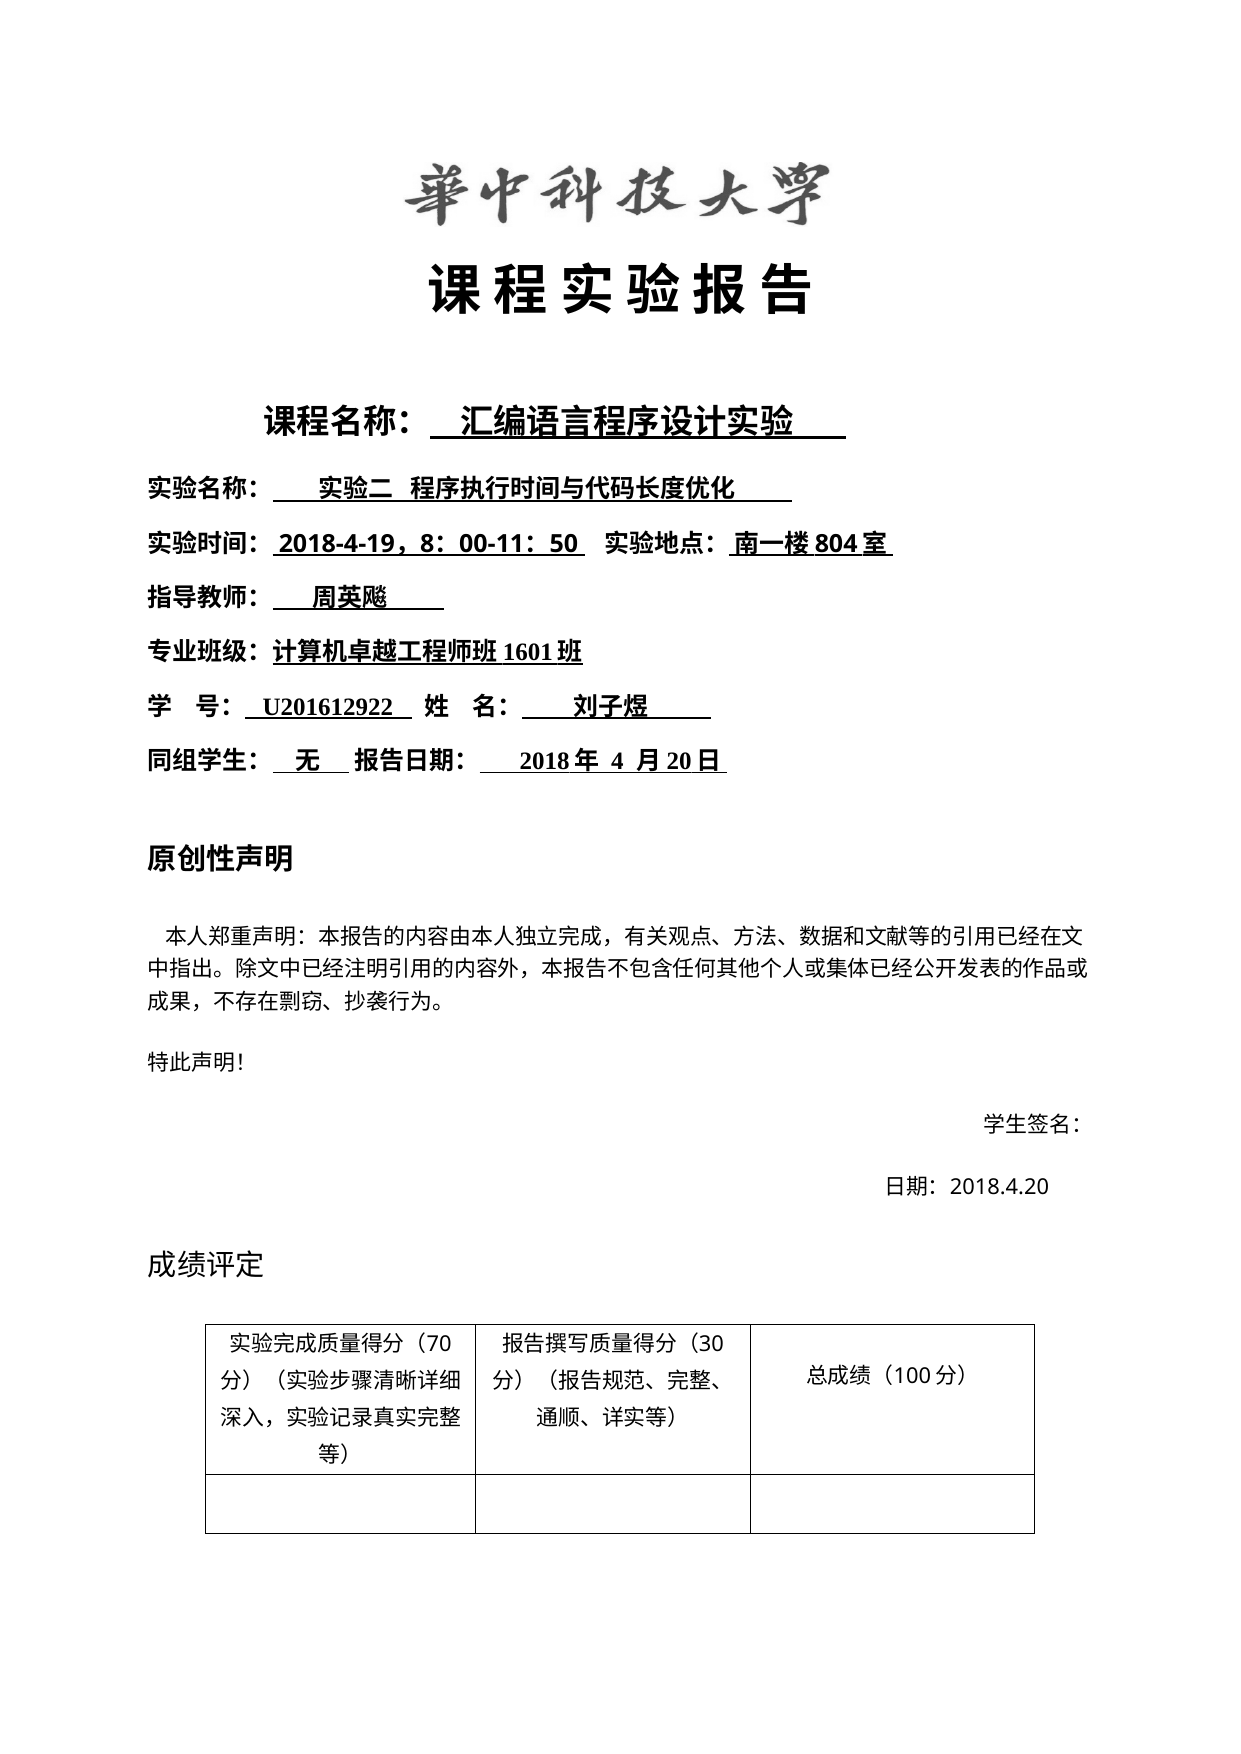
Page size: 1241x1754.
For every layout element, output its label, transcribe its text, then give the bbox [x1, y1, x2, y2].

text 学 号： U201612922 姓 名： 刘子煜 [148, 686, 1092, 722]
text 原创性声明 [148, 824, 1092, 889]
text 成绩评定 [148, 1230, 1092, 1295]
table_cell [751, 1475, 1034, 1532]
text 课程名称： 汇编语言程序设计实验 [148, 387, 1092, 452]
text 课 程 实 验 报 告 [148, 237, 1092, 334]
text 本人郑重声明：本报告的内容由本人独立完成，有关观点、方法、数据和文献等的引用已经在文中指出。除文中已经注明引用的内容外，本报告不包含任何其他个人或集体已经公开发表的作品或成果，不存在剽窃、抄袭行为。 [148, 918, 1092, 1016]
text 学生签名： [148, 1107, 1092, 1139]
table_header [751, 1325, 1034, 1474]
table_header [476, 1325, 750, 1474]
text 日期：2018.4.20 [148, 1168, 1049, 1201]
text 特此声明！ [148, 1045, 1092, 1077]
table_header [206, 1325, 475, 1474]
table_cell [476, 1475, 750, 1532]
text 指导教师： 周英飚 [148, 577, 1092, 614]
text 实验名称： 实验二 程序执行时间与代码长度优化 [148, 469, 1092, 505]
text 同组学生： 无 报告日期： 2018年 4 月 20日 [148, 741, 1092, 777]
text 专业班级：计算机卓越工程师班1601班 [148, 632, 1092, 668]
text 实验时间： 2018-4-19，8：00-11：50 实验地点： 南一楼804室 [148, 523, 1092, 559]
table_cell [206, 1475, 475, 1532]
